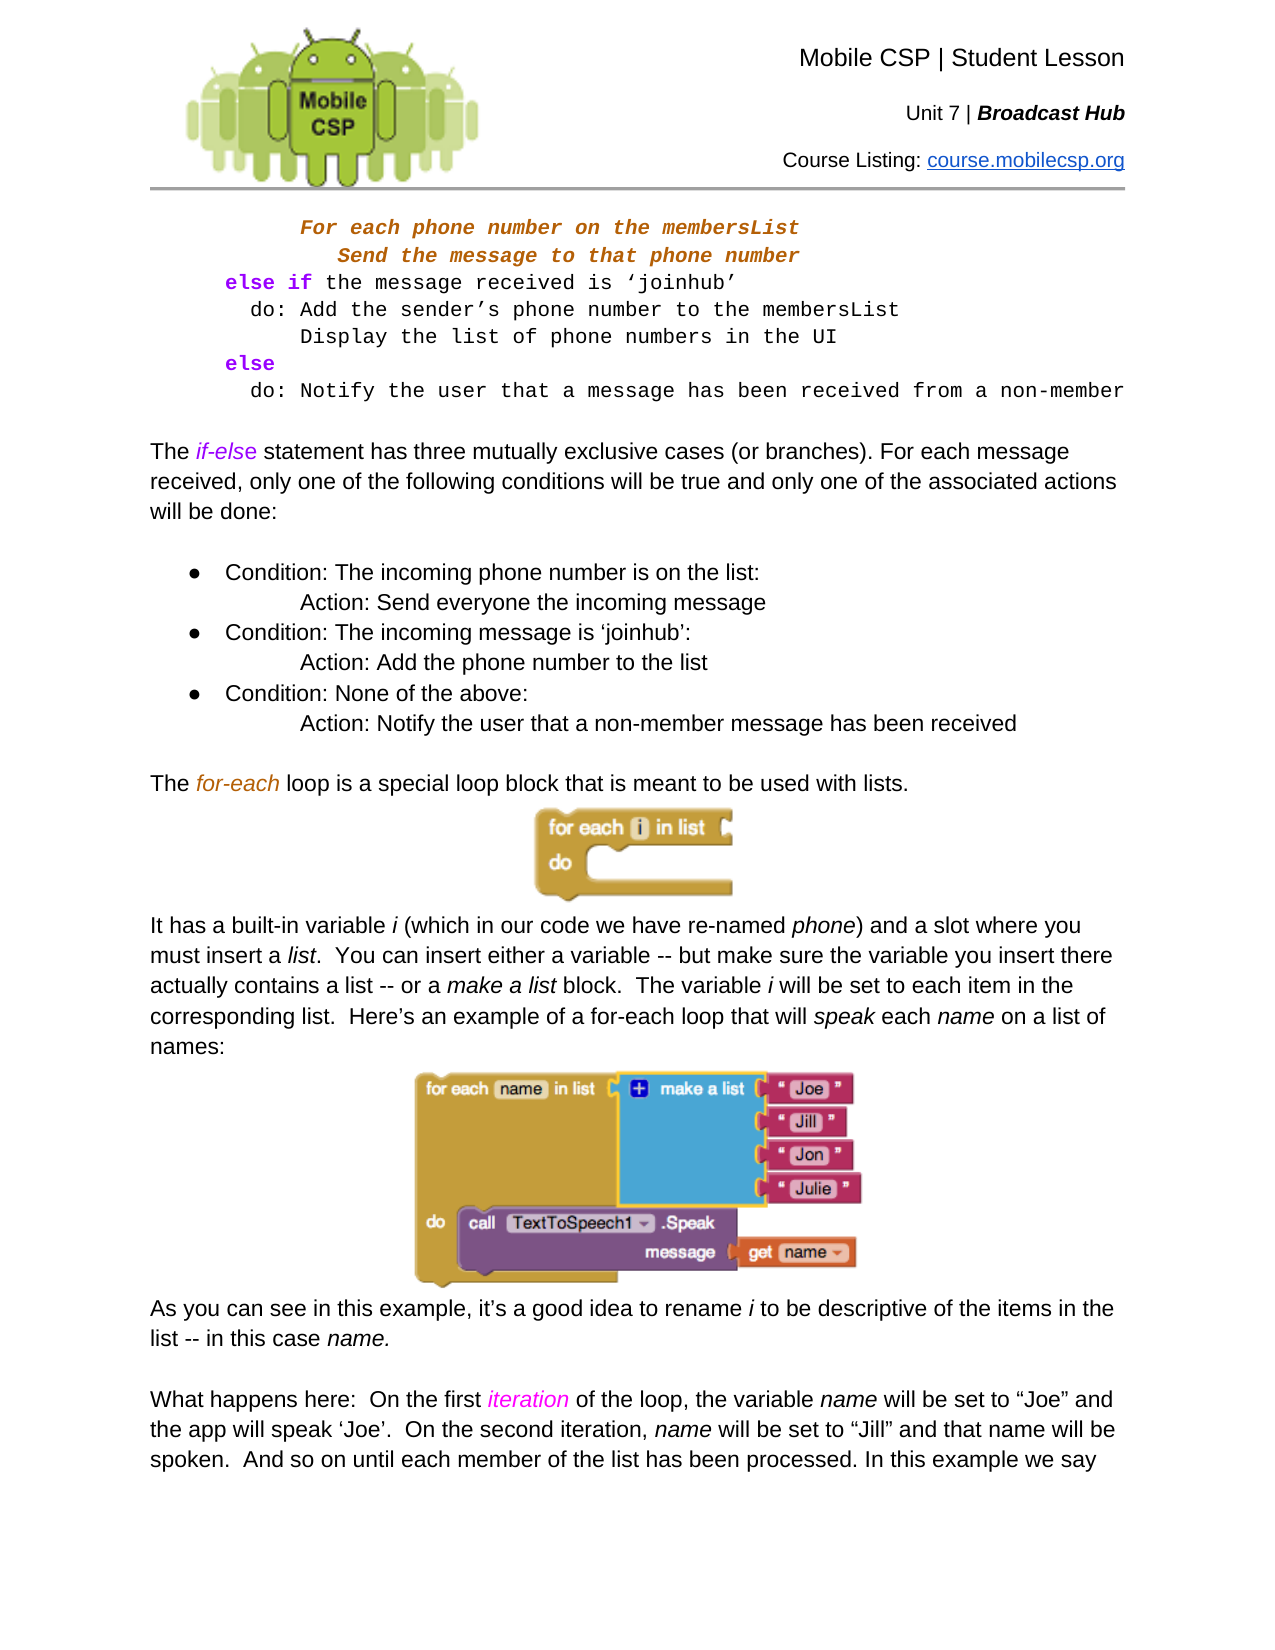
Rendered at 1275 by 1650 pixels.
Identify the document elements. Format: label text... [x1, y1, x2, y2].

text Send the message to that phone number [225, 244, 1125, 268]
text else if the message received is ‘joinhub’ [225, 272, 1125, 295]
list Condition: The incoming phone number is on the list: [187, 559, 1125, 585]
text do: Notify the user that a message has been received from a non-member [225, 381, 1125, 404]
text Action: Add the phone number to the list [300, 649, 1125, 676]
text do: Add the sender’s phone number to the membersList [225, 299, 1125, 323]
list Condition: None of the above: [187, 679, 1125, 706]
text Action: Notify the user that a non-member message has been received [300, 710, 1125, 736]
picture [176, 26, 491, 187]
picture [407, 1063, 868, 1292]
text For each phone number on the membersList [225, 217, 1125, 241]
text Display the list of phone numbers in the UI [225, 326, 1125, 350]
text The if-else statement has three mutually exclusive cases (or branches). For each message received, only one of the following conditions will be true and only one of the associated actions will be done: [150, 438, 1125, 525]
text It has a built-in variable i (which in our code we have re-named phone) and a slot where you must insert a list. You can insert either a variable -- but make sure the variable you insert there actually contains a list -- or a make a list block. The variable i will be set to each item in the corresponding list. Here’s an example of a for-each loop that will speak each name on a list of names: [150, 912, 1125, 1059]
text As you can see in this example, it’s a good idea to rename i to be descriptive of the items in the list -- in this case name. [150, 1295, 1125, 1352]
text else [225, 353, 1125, 377]
text The for-each loop is a special loop block that is meant to be used with lists. [150, 770, 1125, 797]
picture [528, 800, 747, 909]
text Action: Send everyone the incoming message [300, 589, 1125, 615]
list Condition: The incoming message is ‘joinhub’: [187, 619, 1125, 646]
